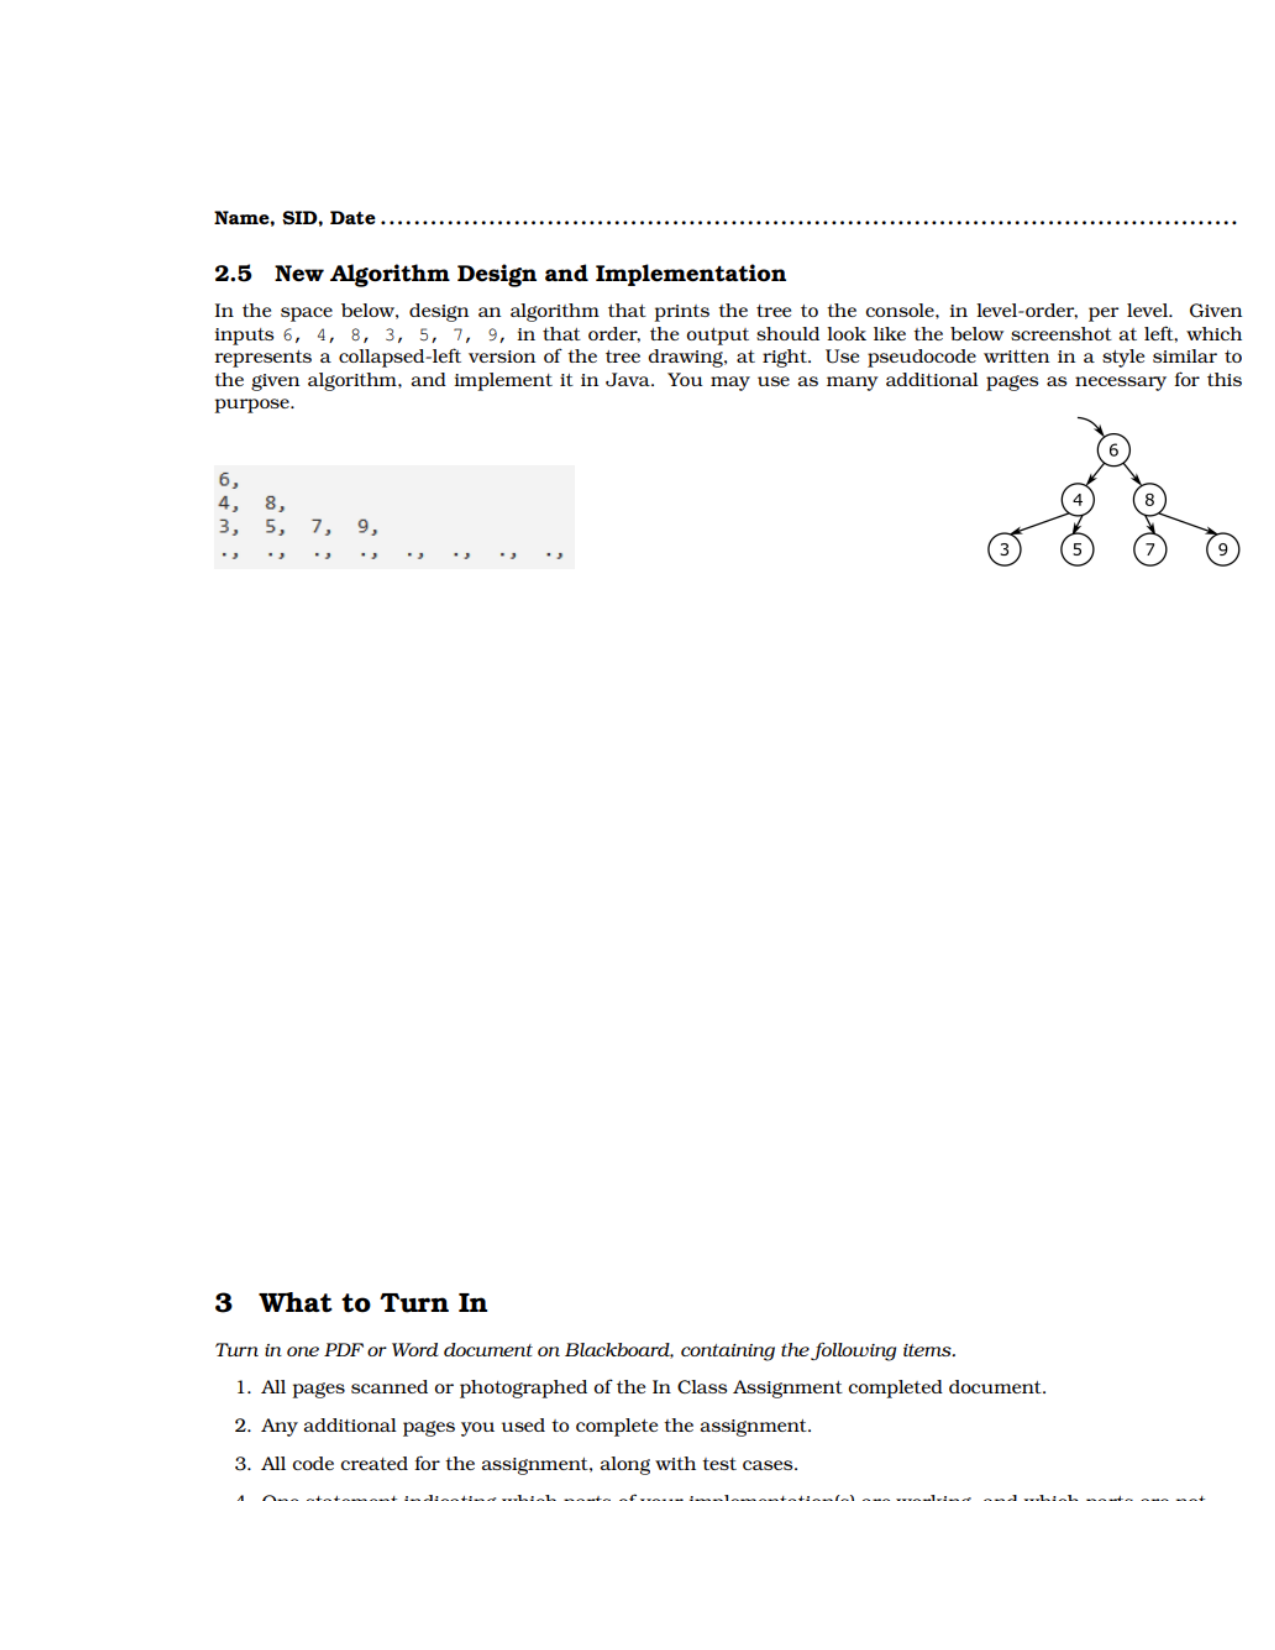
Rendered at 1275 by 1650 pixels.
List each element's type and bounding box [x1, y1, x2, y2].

picture [150, 150, 1275, 1501]
